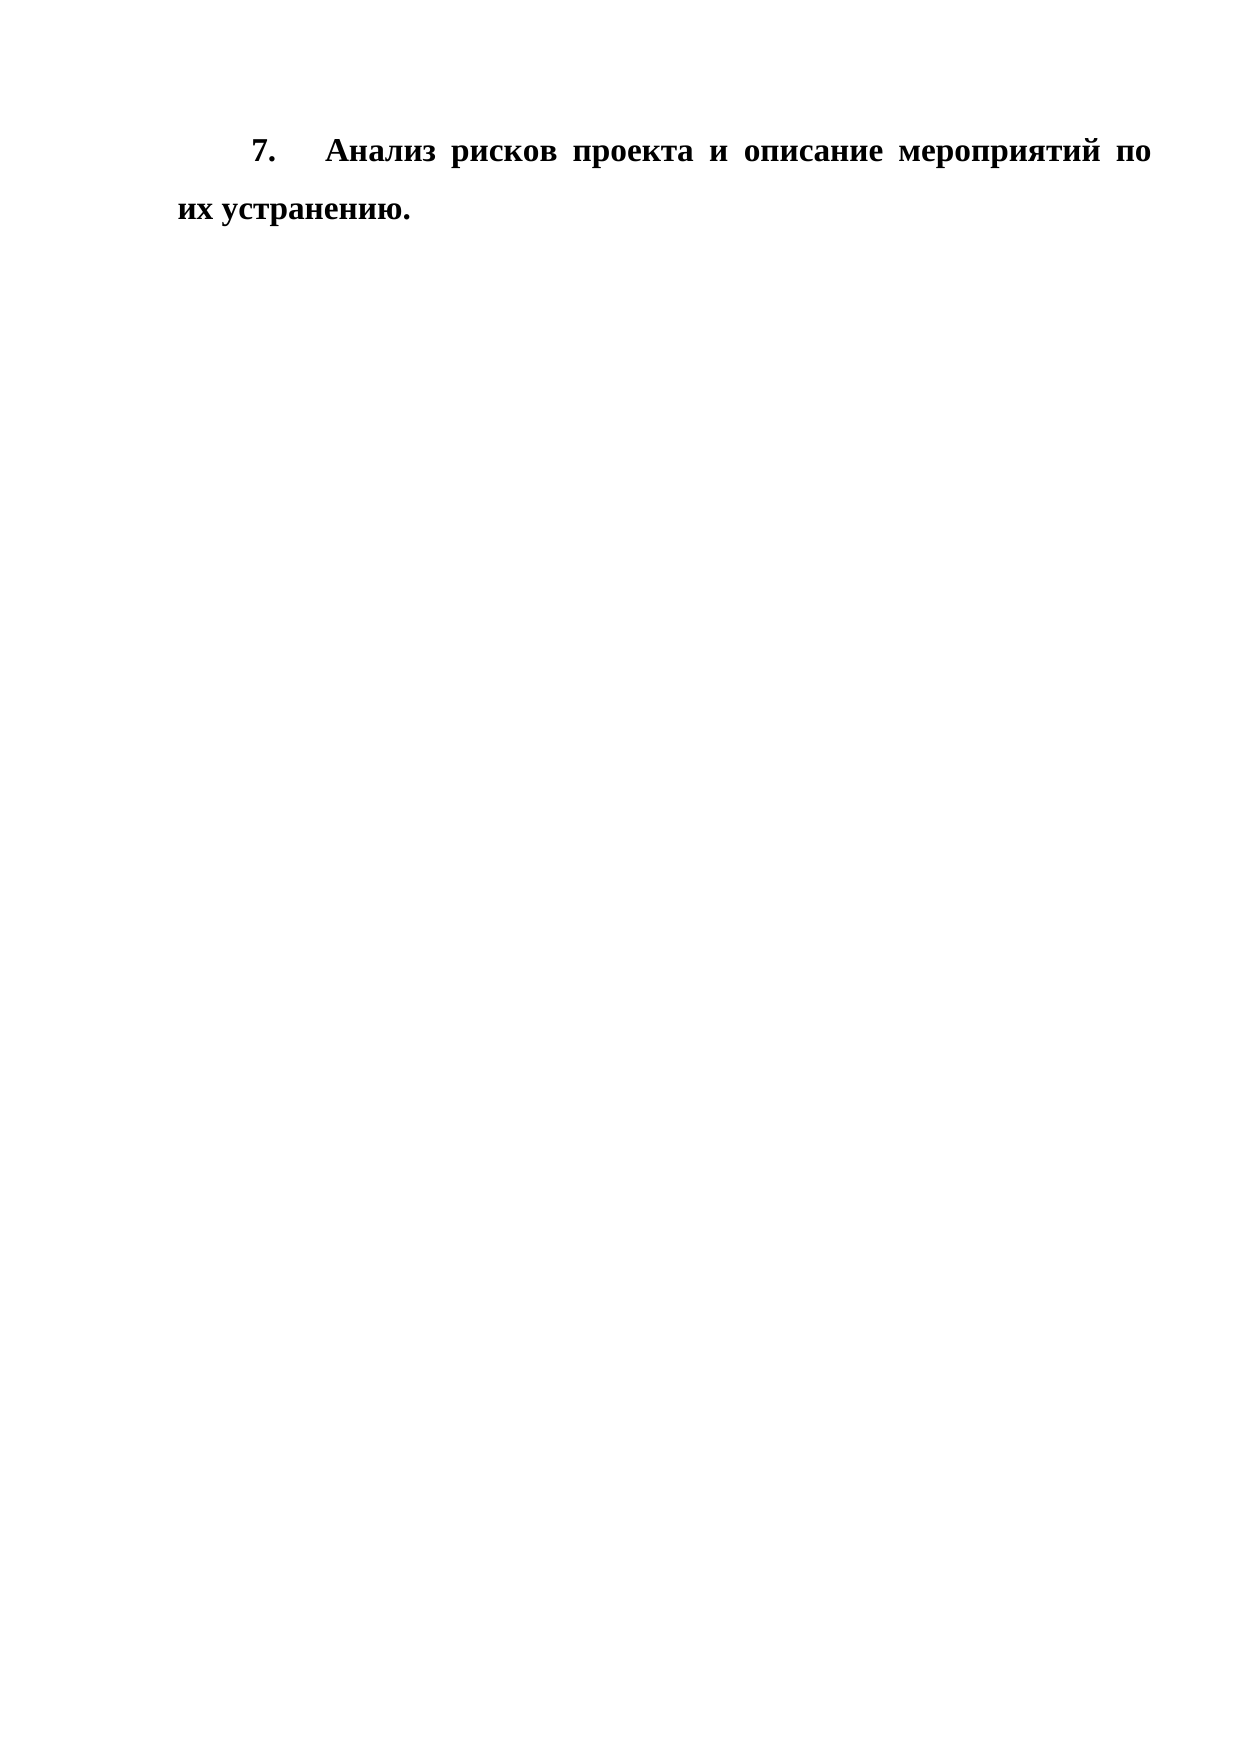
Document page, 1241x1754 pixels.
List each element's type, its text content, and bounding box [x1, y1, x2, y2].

subtitle Анализ рисков проекта и описание мероприятий по их устранению. [177, 131, 1152, 226]
